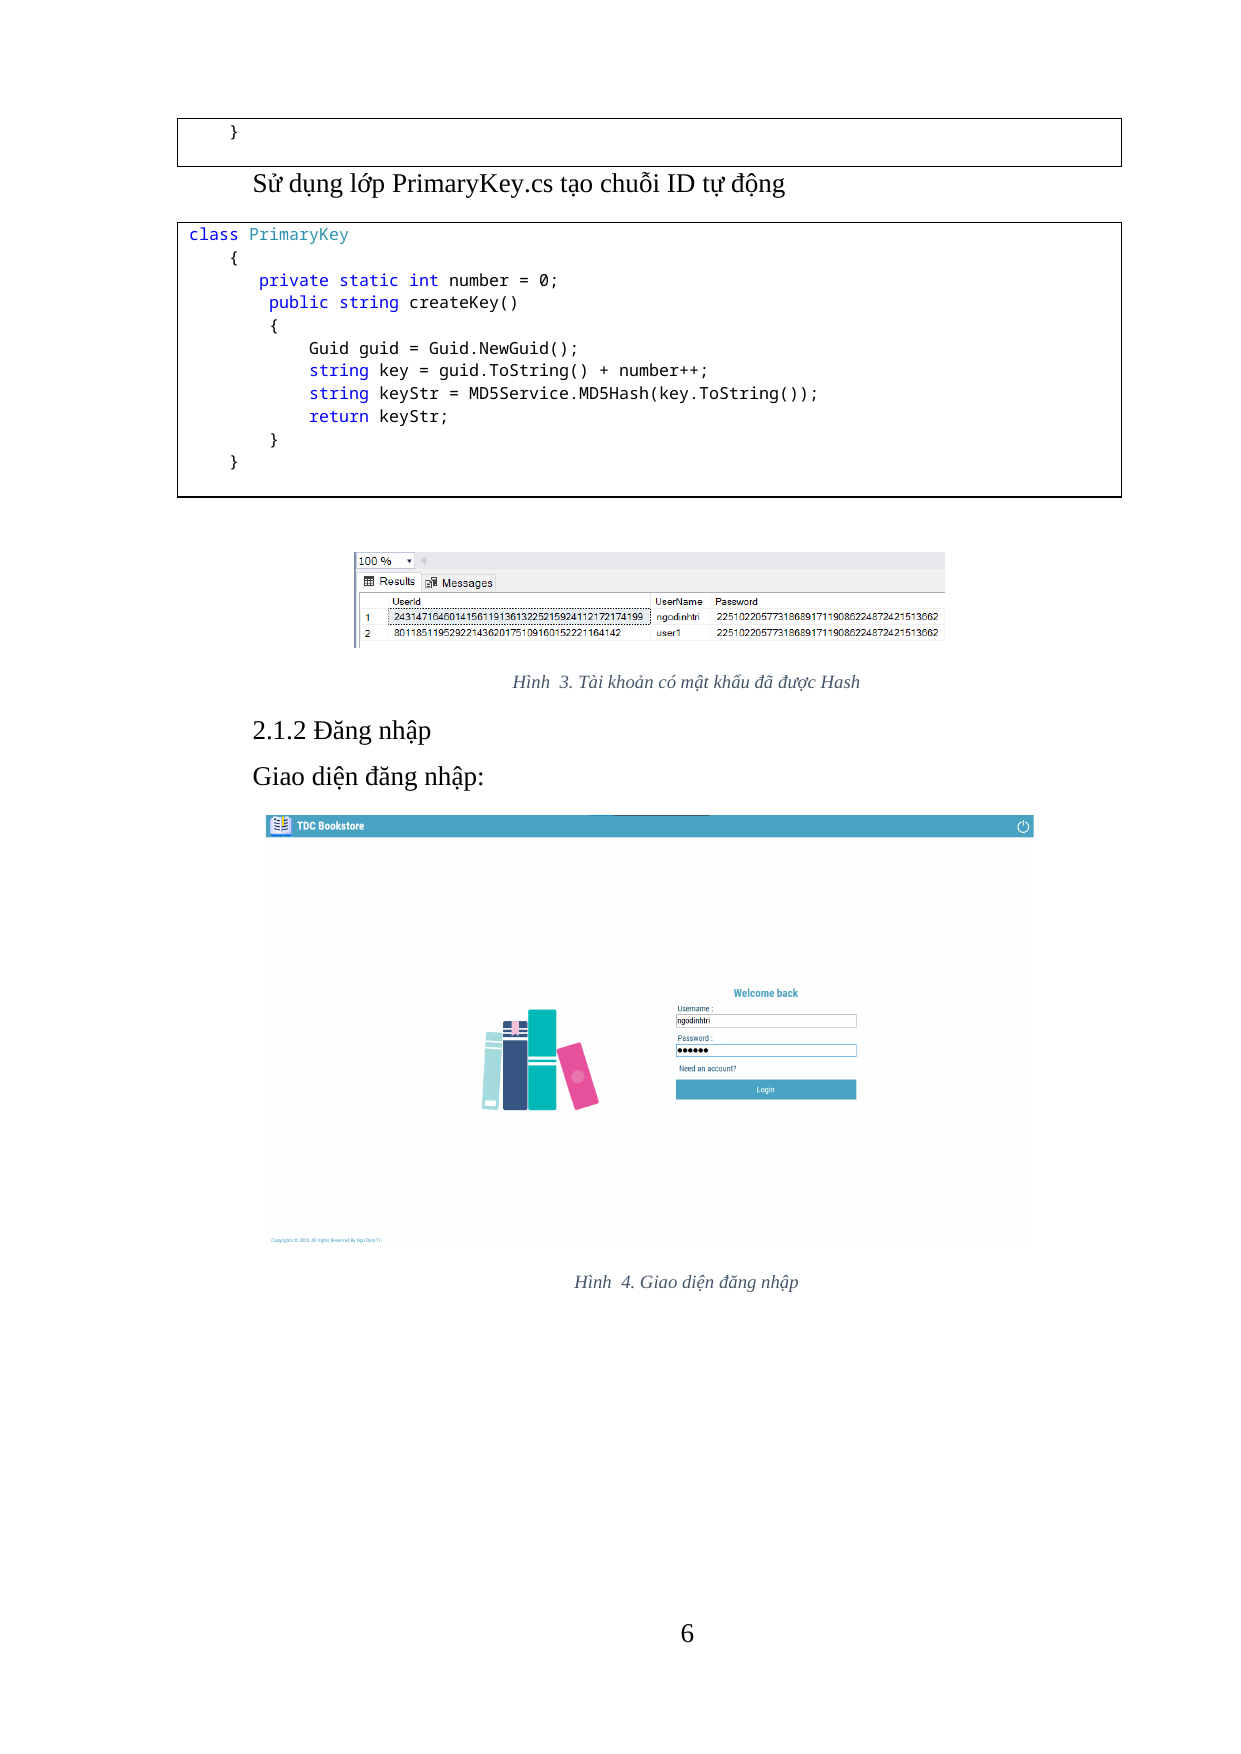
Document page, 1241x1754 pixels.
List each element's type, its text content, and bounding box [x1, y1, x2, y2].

picture [354, 552, 945, 648]
text Hình 4. Giao diện đăng nhập [177, 1271, 1122, 1293]
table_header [178, 119, 1121, 166]
text Sử dụng lớp PrimaryKey.cs tạo chuỗi ID tự động [177, 167, 1122, 198]
text Giao diện đăng nhập: [177, 761, 1122, 792]
table_header class PrimaryKey { private static int number = 0; public string createKey() { Guid guid = Guid.NewGuid(); string key = guid.ToString() + number++; string keyStr = MD5Service.MD5Hash(key.ToString()); return keyStr; } } [178, 223, 1121, 496]
subtitle Đăng nhập [177, 714, 1122, 745]
text Hình 3. Tài khoản có mật khẩu đã được Hash [177, 671, 1122, 693]
picture [265, 815, 1034, 1248]
